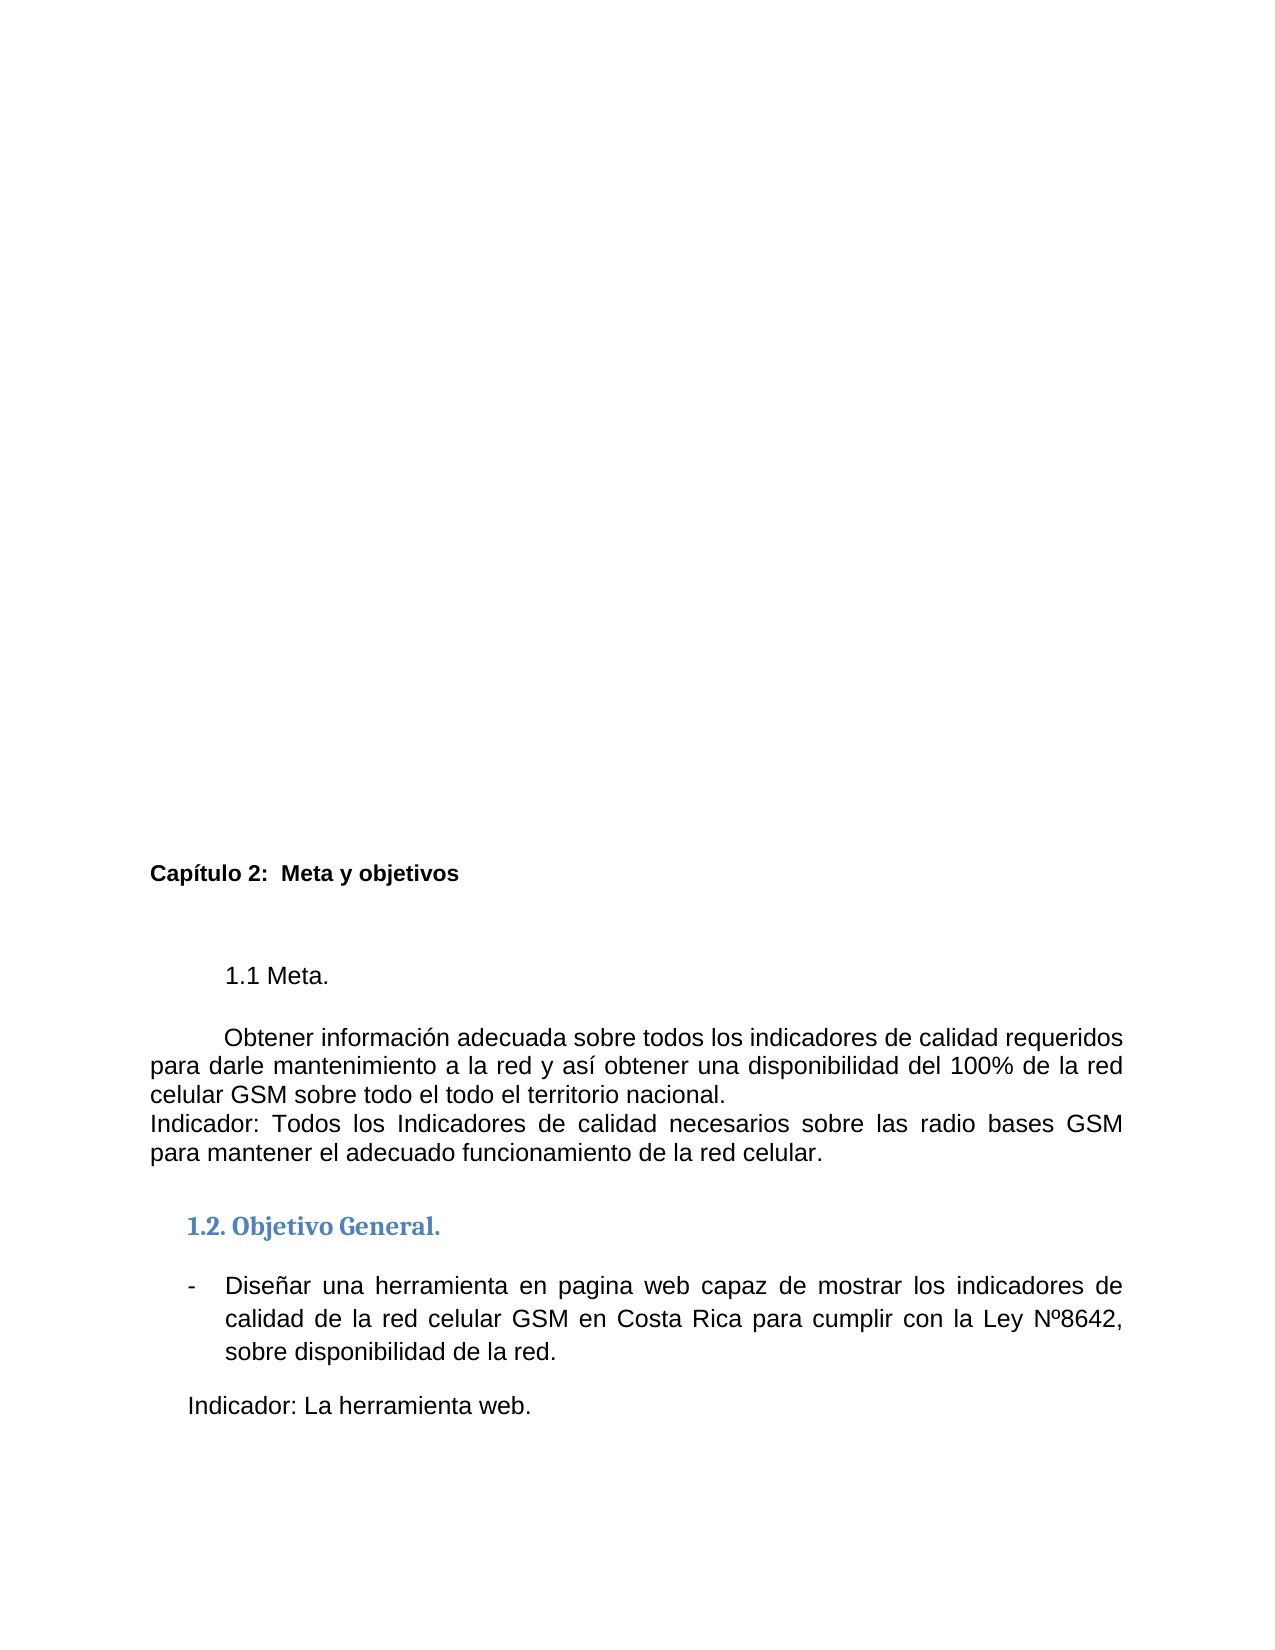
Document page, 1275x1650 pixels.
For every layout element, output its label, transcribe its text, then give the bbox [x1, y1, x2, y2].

list Diseñar una herramienta en pagina web capaz de mostrar los indicadores de calidad de la red celular GSM en Costa Rica para cumplir con la Ley Nº8642, sobre disponibilidad de la red. [187, 1271, 1125, 1366]
text Indicador: La herramienta web. [187, 1391, 1125, 1419]
subtitle 1.1 Meta. [225, 961, 1125, 989]
text Obtener información adecuada sobre todos los indicadores de calidad requeridos para darle mantenimiento a la red y así obtener una disponibilidad del 100% de la red celular GSM sobre todo el todo el territorio nacional. [150, 1022, 1125, 1109]
text Capítulo 2: Meta y objetivos [150, 860, 1125, 887]
subtitle 1.2. Objetivo General. [187, 1211, 1125, 1242]
text Indicador: Todos los Indicadores de calidad necesarios sobre las radio bases GSM para mantener el adecuado funcionamiento de la red celular. [150, 1109, 1125, 1166]
